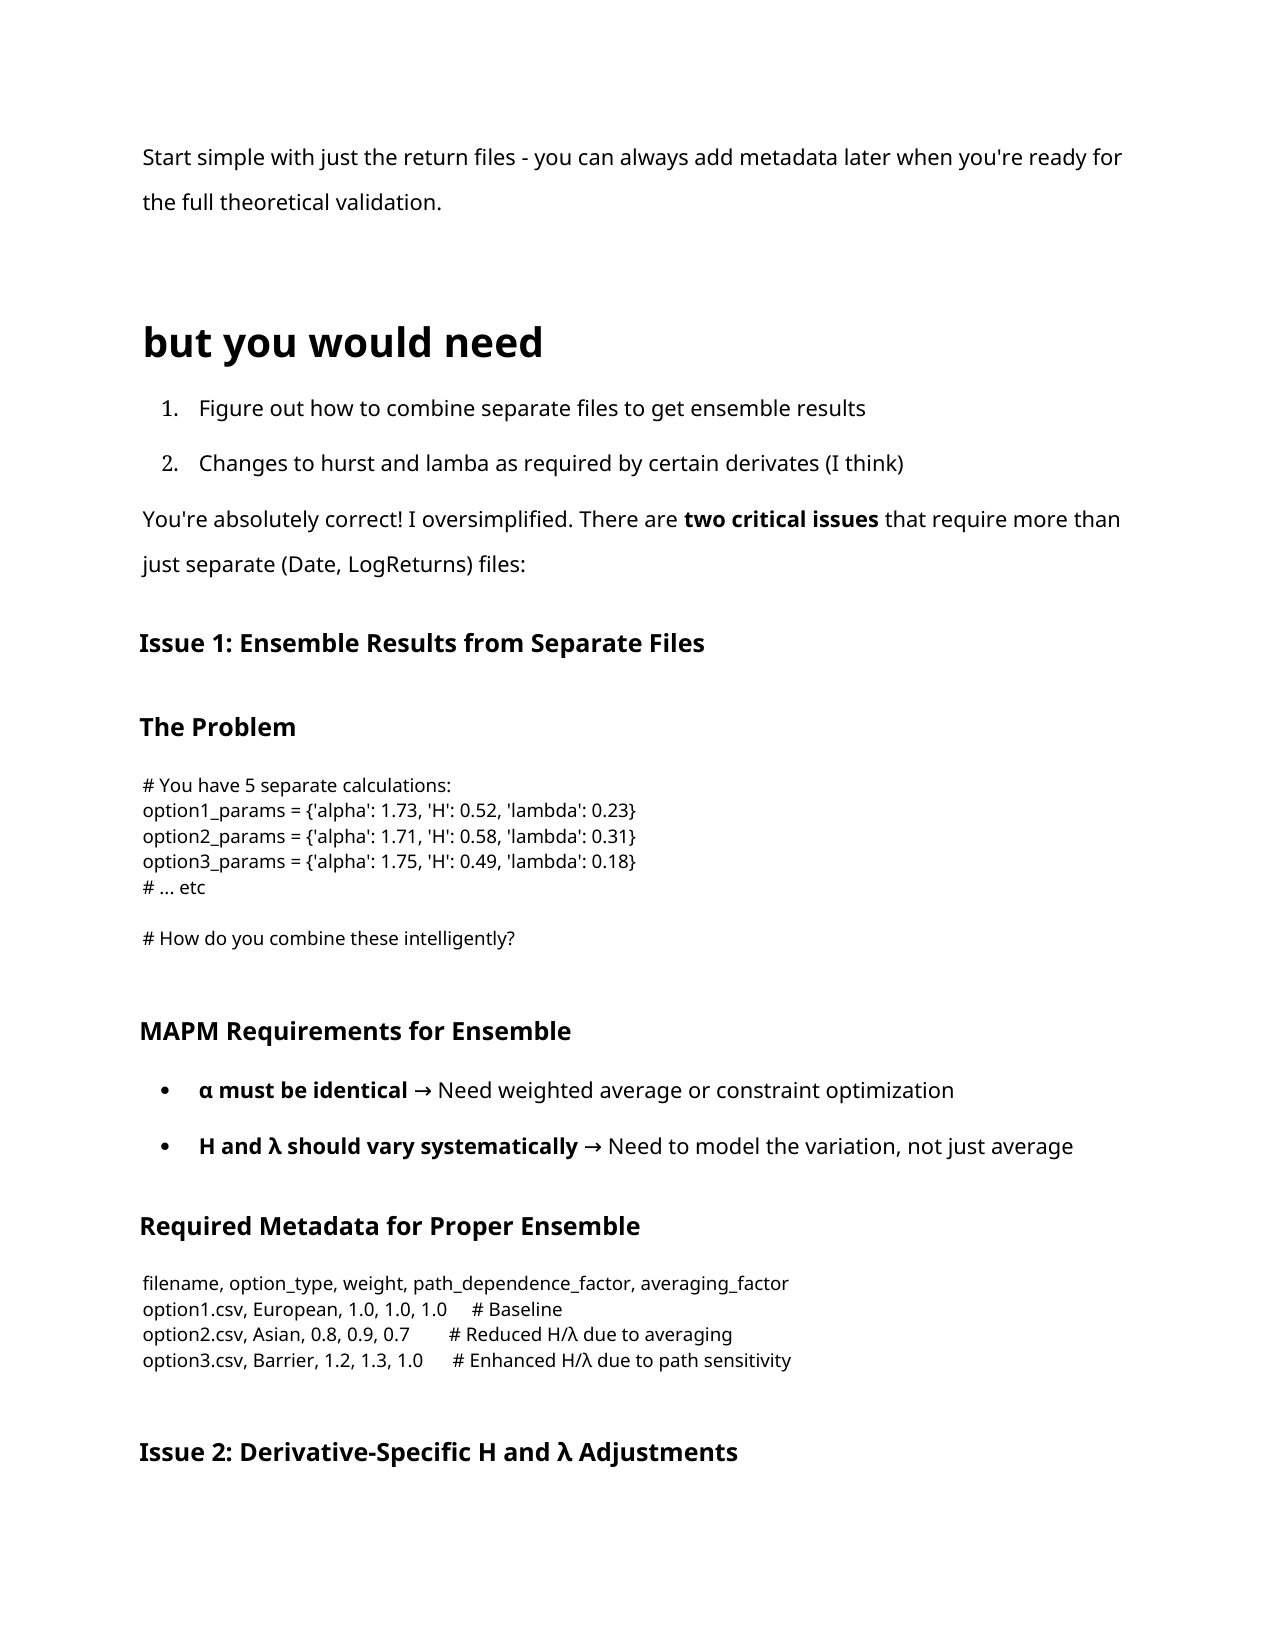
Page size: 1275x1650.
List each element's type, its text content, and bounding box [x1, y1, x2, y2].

text but you would need [142, 314, 1133, 370]
text Issue 1: Ensemble Results from Separate Files [139, 626, 1133, 660]
text You're absolutely correct! I oversimplified. There are two critical issues that require more than just separate (Date, LogReturns) files: [142, 504, 1133, 578]
text Required Metadata for Proper Ensemble [139, 1208, 1133, 1242]
list α must be identical → Need weighted average or constraint optimization [161, 1075, 1133, 1105]
text MAPM Requirements for Ensemble [139, 1013, 1133, 1047]
list Changes to hurst and lamba as required by certain derivates (I think) [161, 448, 1133, 478]
text Issue 2: Derivative-Specific H and λ Adjustments [139, 1435, 1133, 1469]
list Figure out how to combine separate files to get ensemble results [161, 393, 1133, 422]
text Start simple with just the return files - you can always add metadata later when you're ready for the full theoretical validation. [142, 142, 1133, 217]
text The Problem [139, 710, 1133, 744]
list H and λ should vary systematically → Need to model the variation, not just average [161, 1131, 1133, 1161]
